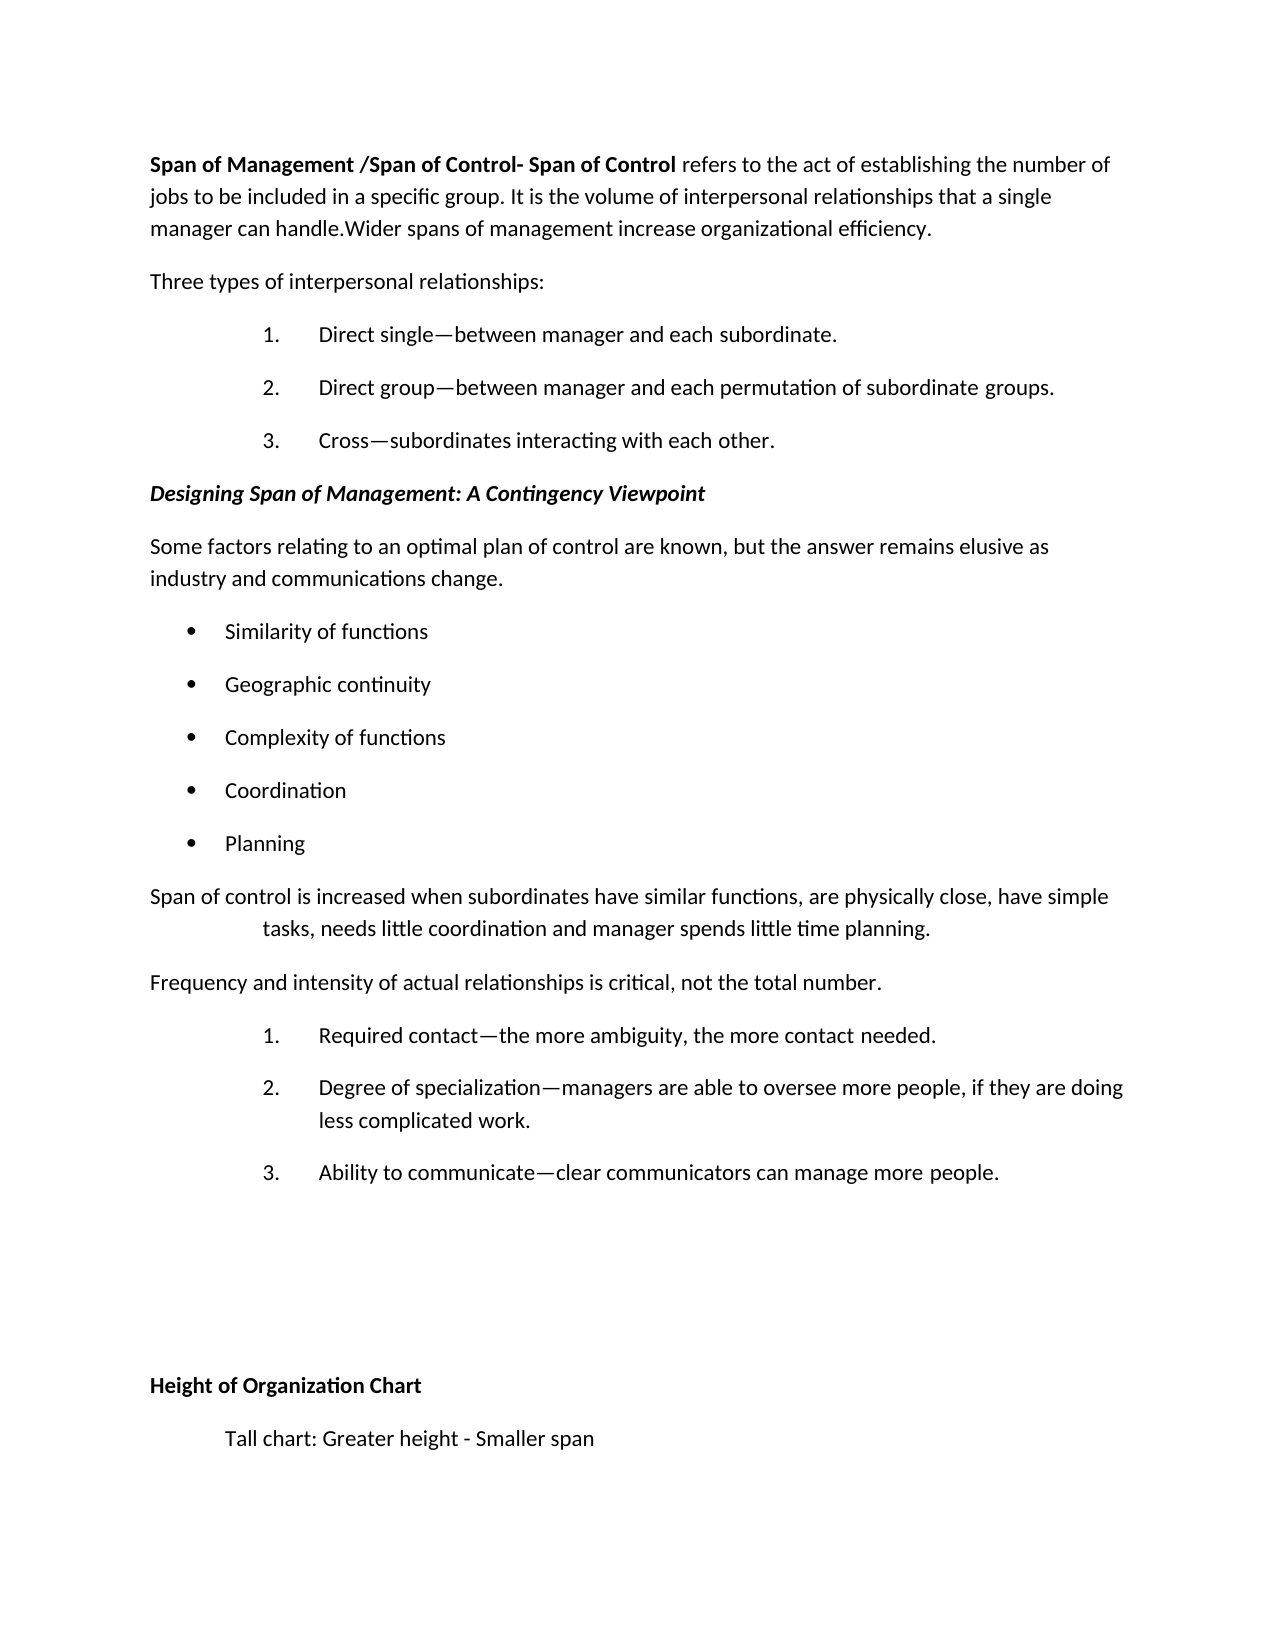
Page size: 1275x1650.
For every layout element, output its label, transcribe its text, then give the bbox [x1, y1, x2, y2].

text Span of control is increased when subordinates have similar functions, are physically close, have simple tasks, needs little coordination and manager spends little time planning. [150, 882, 1112, 943]
text Three types of interpersonal relationships: [150, 267, 1148, 295]
text Span of Management /Span of Control- Span of Control refers to the act of establishing the number of jobs to be included in a specific group. It is the volume of interpersonal relationships that a single manager can handle.Wider spans of management increase organizational efficiency. [150, 150, 1113, 242]
list Cross—subordinates interacting with each other. [262, 426, 1148, 454]
list Degree of specialization—managers are able to oversee more people, if they are doing less complicated work. [262, 1073, 1125, 1134]
text Some factors relating to an optimal plan of control are known, but the answer remains elusive as industry and communications change. [150, 532, 1053, 592]
text Frequency and intensity of actual relationships is critical, not the total number. [150, 968, 1148, 996]
subtitle Designing Span of Management: A Contingency Viewpoint [150, 479, 1148, 507]
list Geographic continuity [187, 670, 1148, 698]
subtitle Height of Organization Chart [150, 1371, 1148, 1399]
list Ability to communicate—clear communicators can manage more people. [262, 1158, 1148, 1186]
list Complexity of functions [187, 723, 1148, 751]
list Coordination [187, 776, 1148, 804]
list Required contact—the more ambiguity, the more contact needed. [262, 1021, 1148, 1049]
list Similarity of functions [187, 617, 1148, 645]
list Direct group—between manager and each permutation of subordinate groups. [262, 373, 1148, 401]
list Planning [187, 829, 1148, 857]
text Tall chart: Greater height - Smaller span [225, 1424, 1148, 1452]
list Direct single—between manager and each subordinate. [262, 320, 1148, 348]
